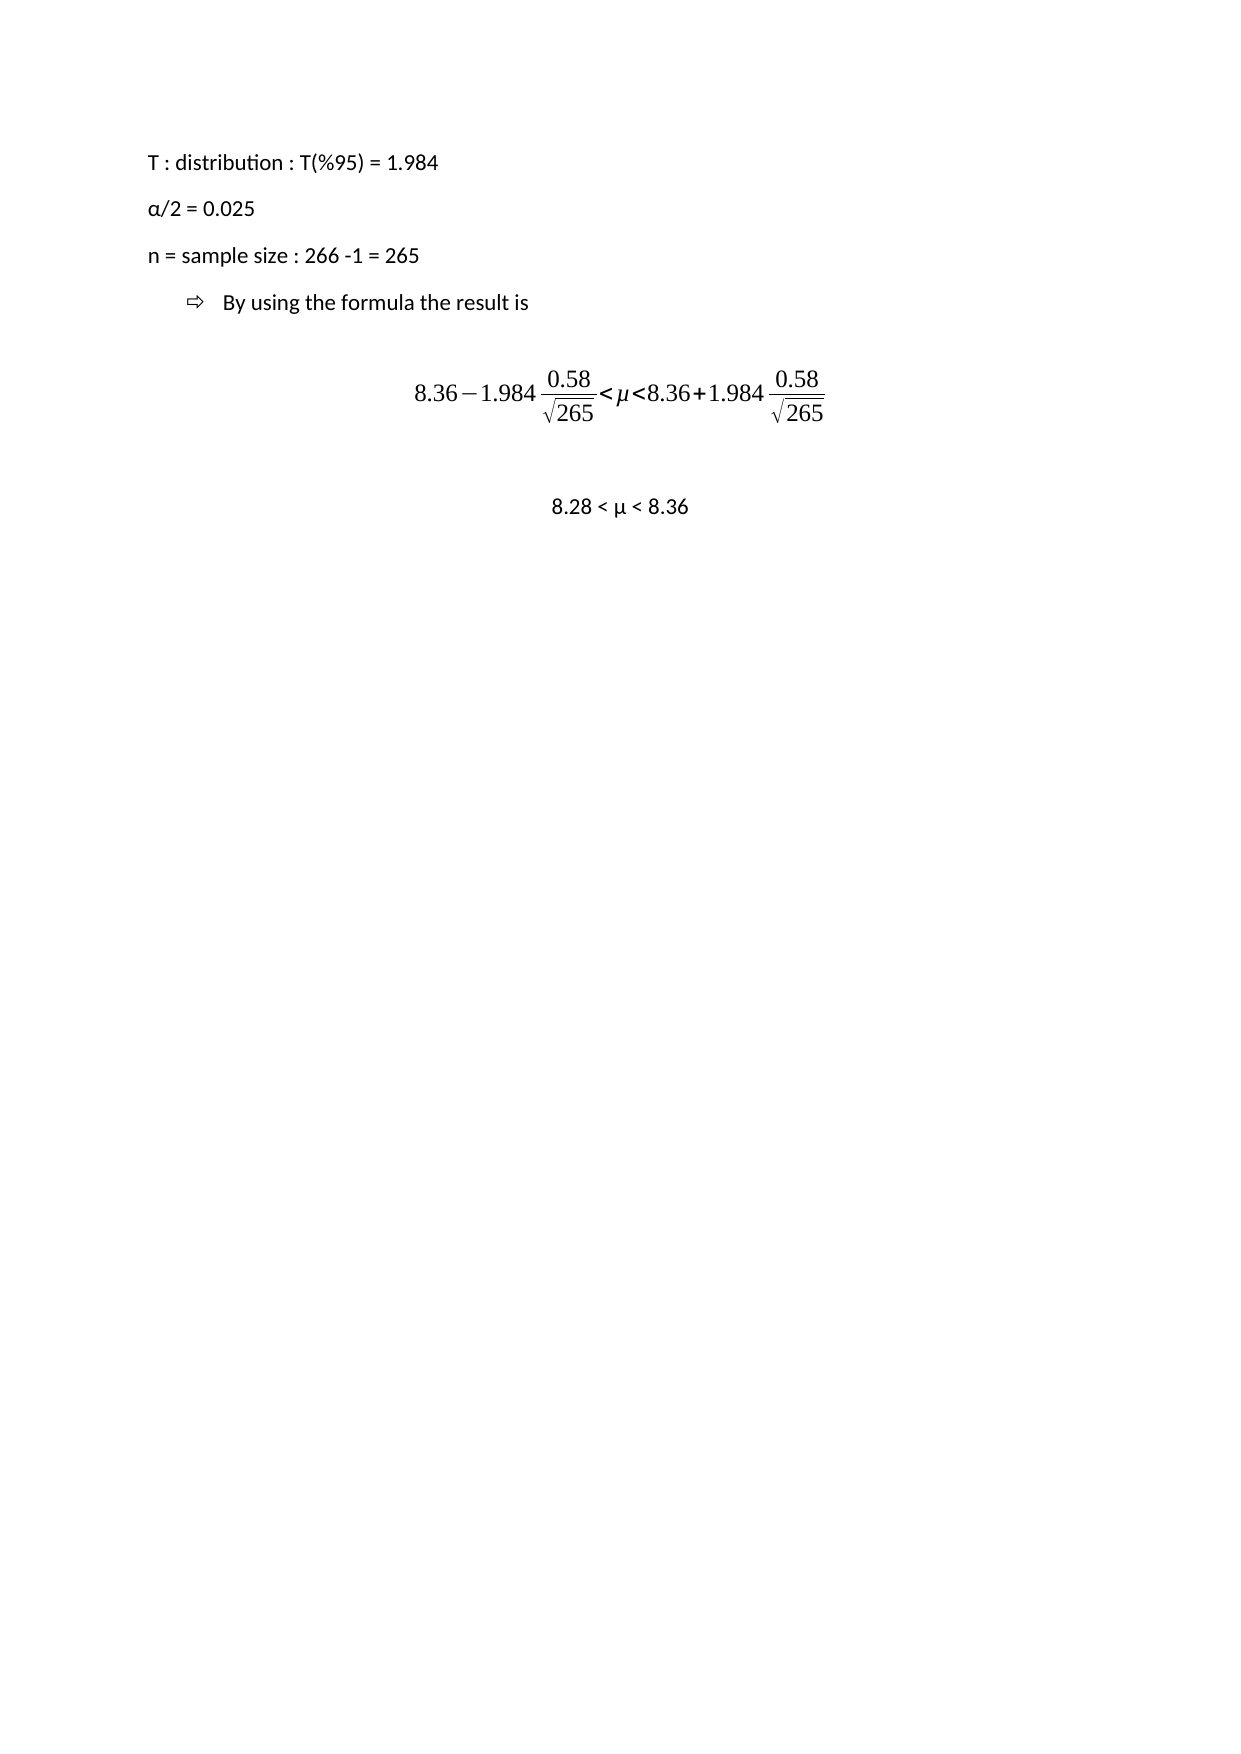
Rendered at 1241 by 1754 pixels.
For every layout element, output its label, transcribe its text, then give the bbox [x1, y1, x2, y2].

list By using the formula the result is [185, 288, 1093, 316]
text T : distribution : T(%95) = 1.984 [148, 148, 1093, 176]
text n = sample size : 266 -1 = 265 [148, 241, 1093, 269]
text α/2 = 0.025 [148, 194, 1093, 222]
text 8.28 < µ < 8.36 [148, 492, 1093, 520]
